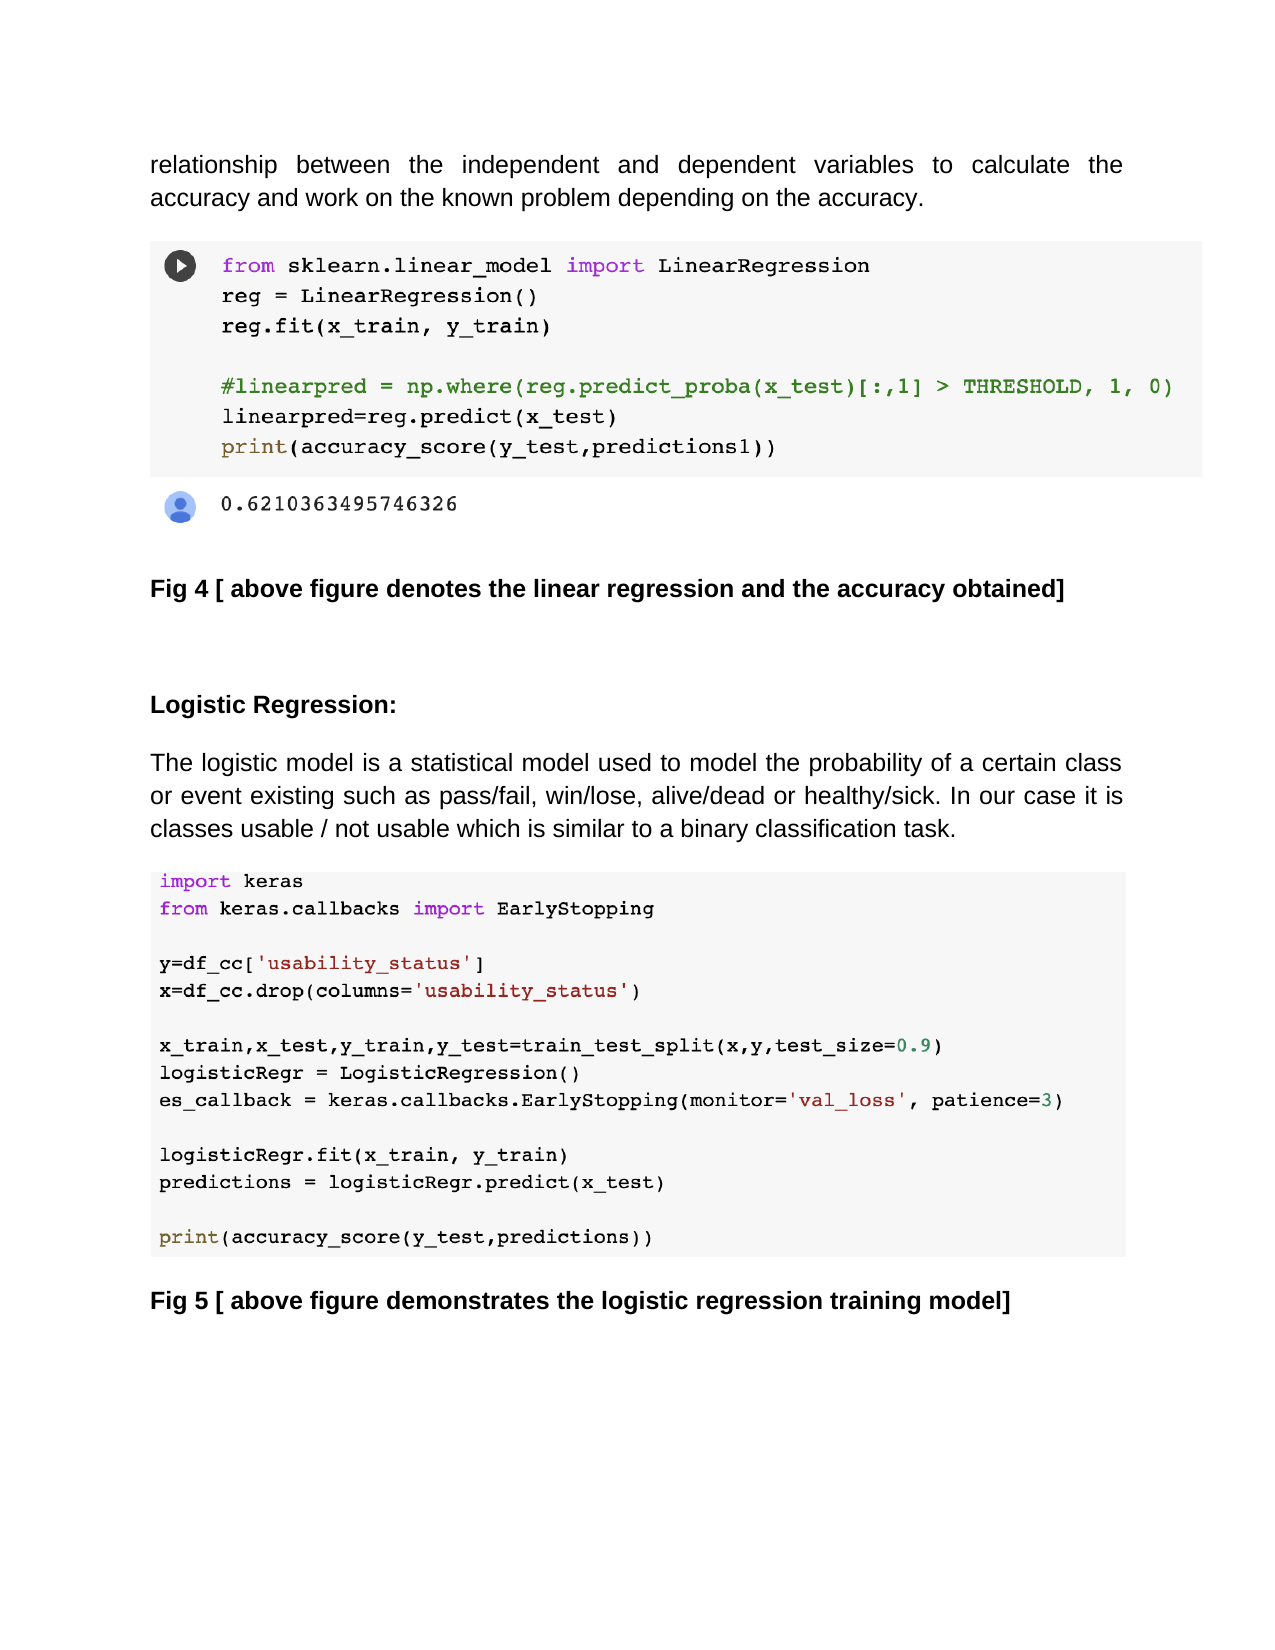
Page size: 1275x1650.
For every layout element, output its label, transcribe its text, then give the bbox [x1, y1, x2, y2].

text Fig 5 [ above figure demonstrates the logistic regression training model] [150, 1286, 1125, 1315]
text Logistic Regression: [150, 689, 1125, 718]
picture [150, 871, 1125, 1257]
picture [150, 241, 1203, 545]
text The logistic model is a statistical model used to model the probability of a certain class or event existing such as pass/fail, win/lose, alive/dead or healthy/sick. In our case it is classes usable / not usable which is similar to a binary classification task. [150, 748, 1125, 842]
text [150, 150, 1125, 212]
text Fig 4 [ above figure denotes the linear regression and the accuracy obtained] [150, 573, 1125, 602]
